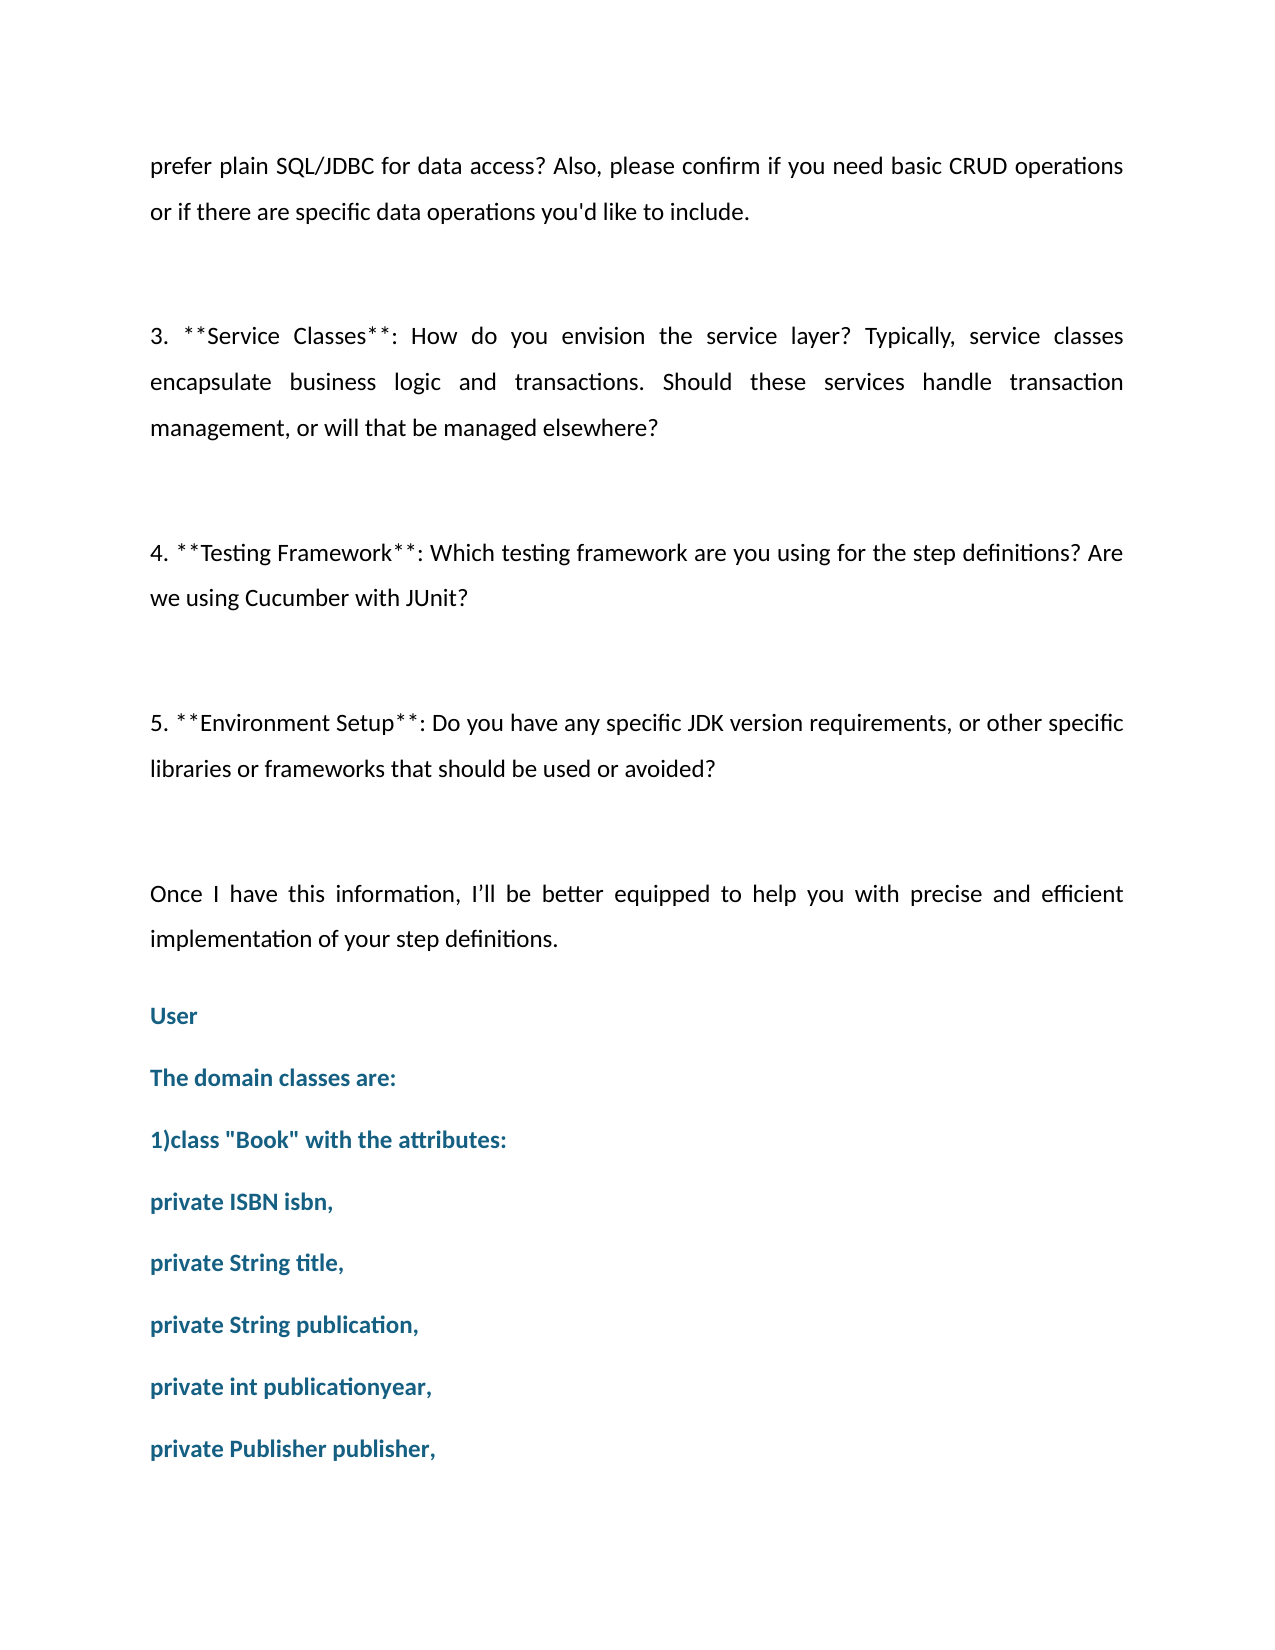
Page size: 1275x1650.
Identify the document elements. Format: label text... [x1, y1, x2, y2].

text private String publication, [150, 1309, 1125, 1340]
text private String title, [150, 1248, 1125, 1278]
text User [150, 1001, 1125, 1031]
text private int publicationyear, [150, 1371, 1125, 1402]
text The domain classes are: [150, 1062, 1125, 1093]
text 5. **Environment Setup**: Do you have any specific JDK version requirements, or other specific libraries or frameworks that should be used or avoided? [150, 707, 1125, 783]
text 4. **Testing Framework**: Which testing framework are you using for the step definitions? Are we using Cucumber with JUnit? [150, 537, 1125, 613]
text private ISBN isbn, [150, 1186, 1125, 1216]
text 1)class "Book" with the attributes: [150, 1124, 1125, 1154]
text Once I have this information, I’ll be better equipped to help you with precise and efficient implementation of your step definitions. [150, 878, 1125, 954]
text private Publisher publisher, [150, 1433, 1125, 1463]
